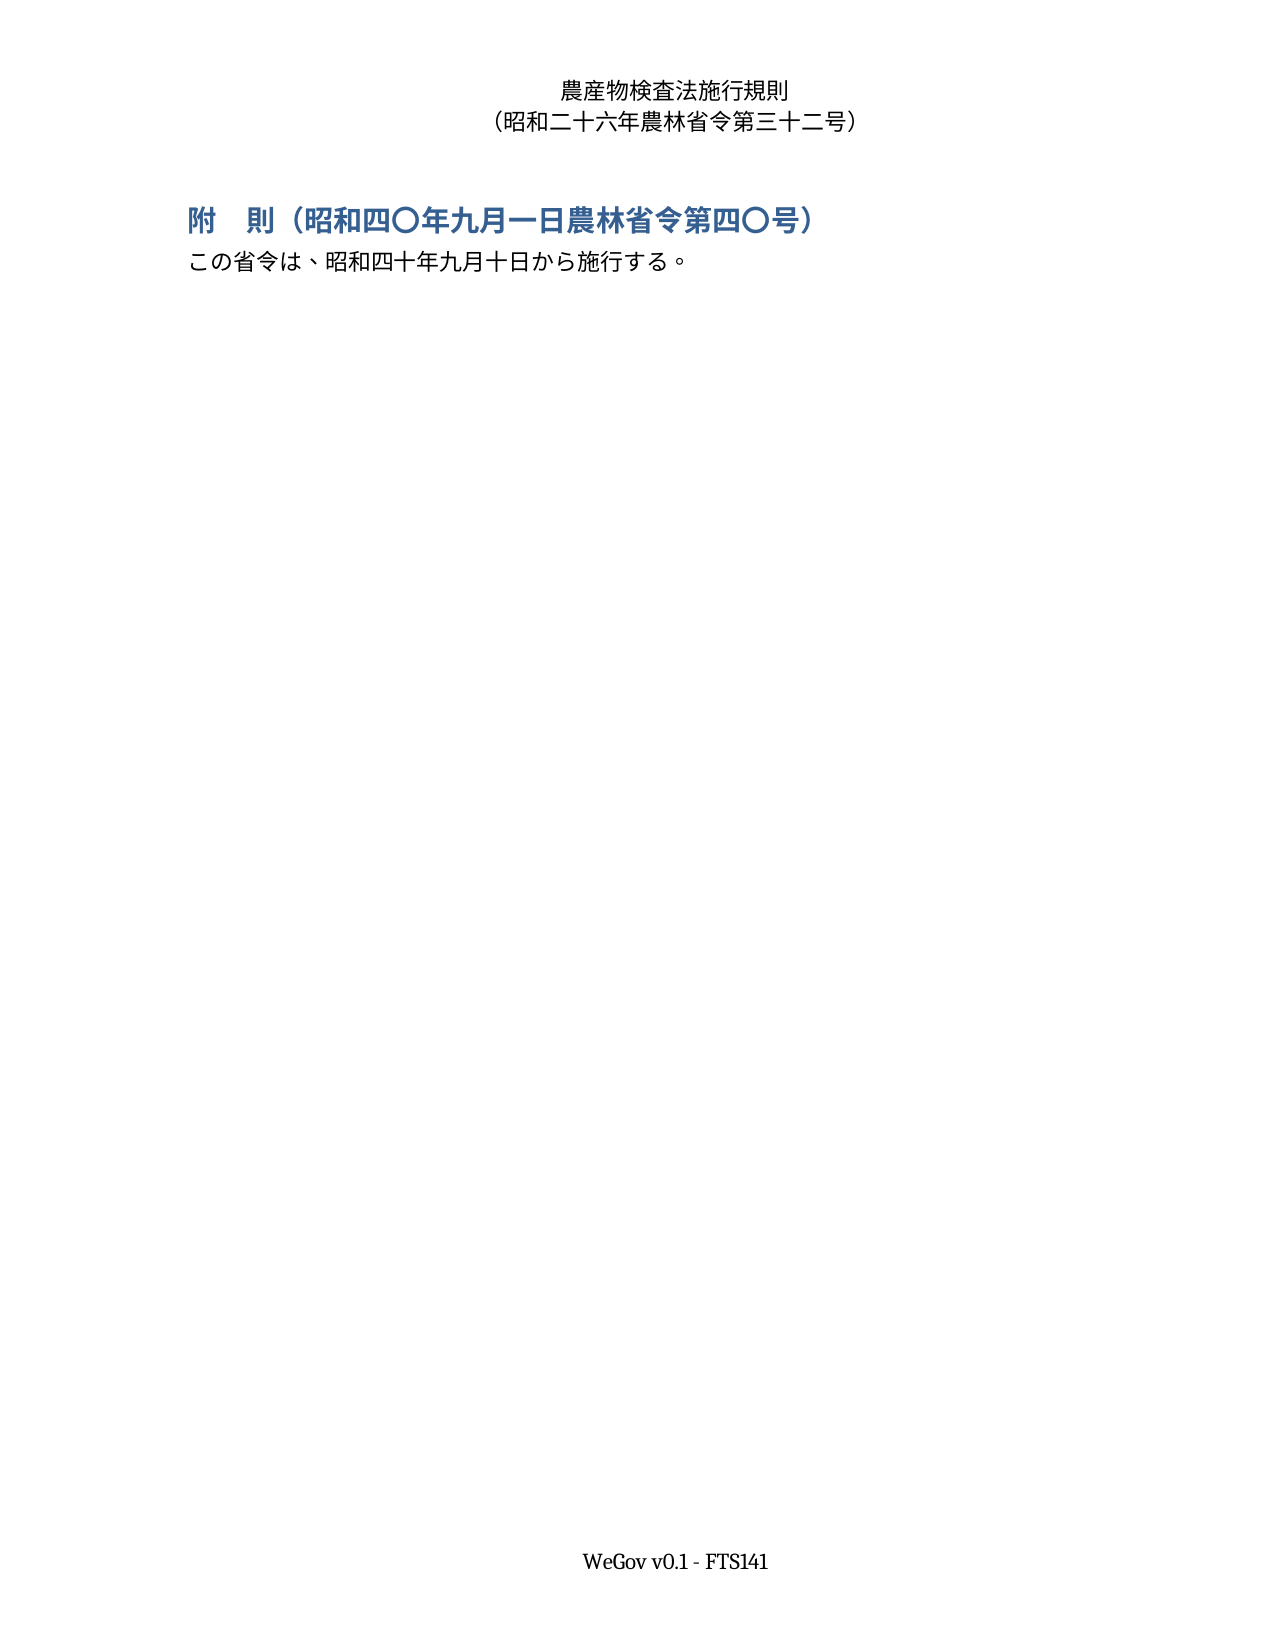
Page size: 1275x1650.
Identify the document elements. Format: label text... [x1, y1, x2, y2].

subtitle 附 則（昭和四〇年九月一日農林省令第四〇号） [187, 200, 1087, 240]
text この省令は、昭和四十年九月十日から施行する。 [187, 246, 1087, 277]
